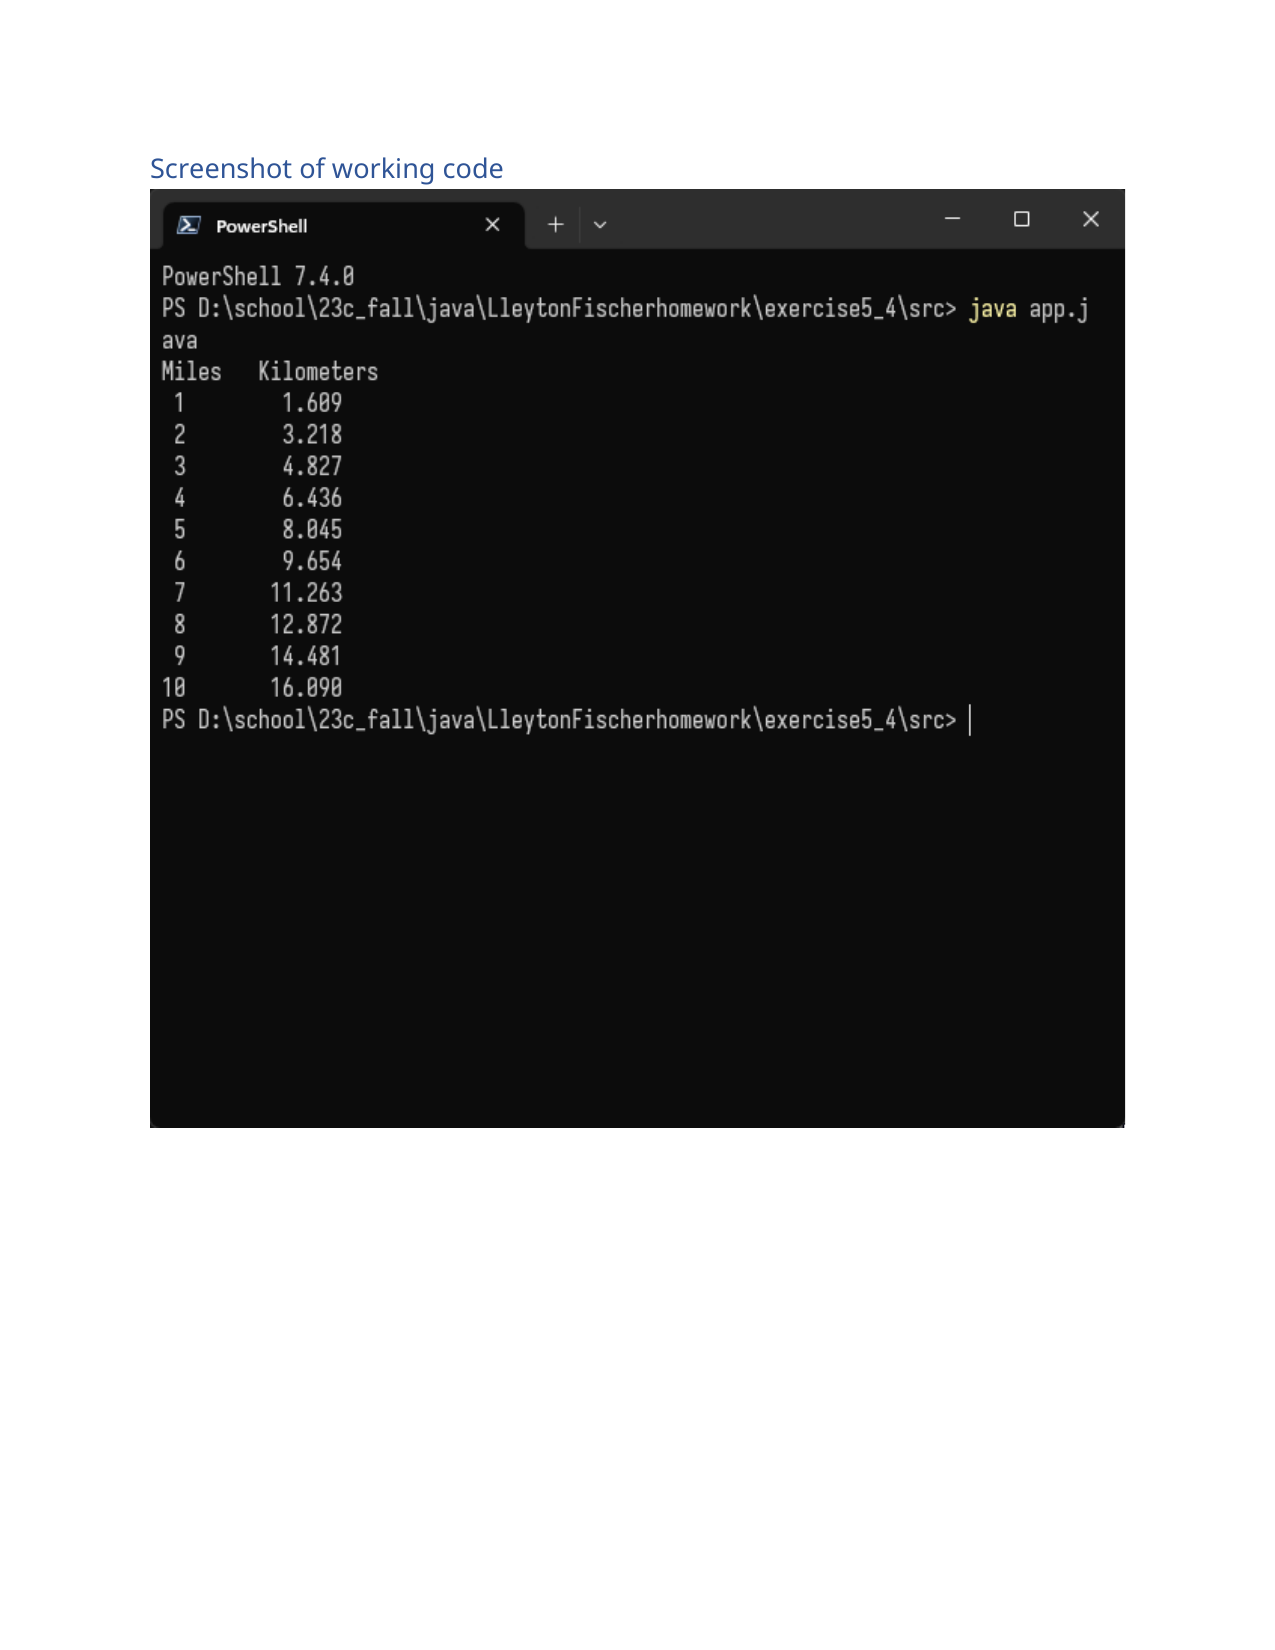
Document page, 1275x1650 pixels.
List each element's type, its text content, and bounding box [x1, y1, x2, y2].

picture [150, 189, 1125, 1128]
subtitle Screenshot of working code [150, 150, 1125, 187]
